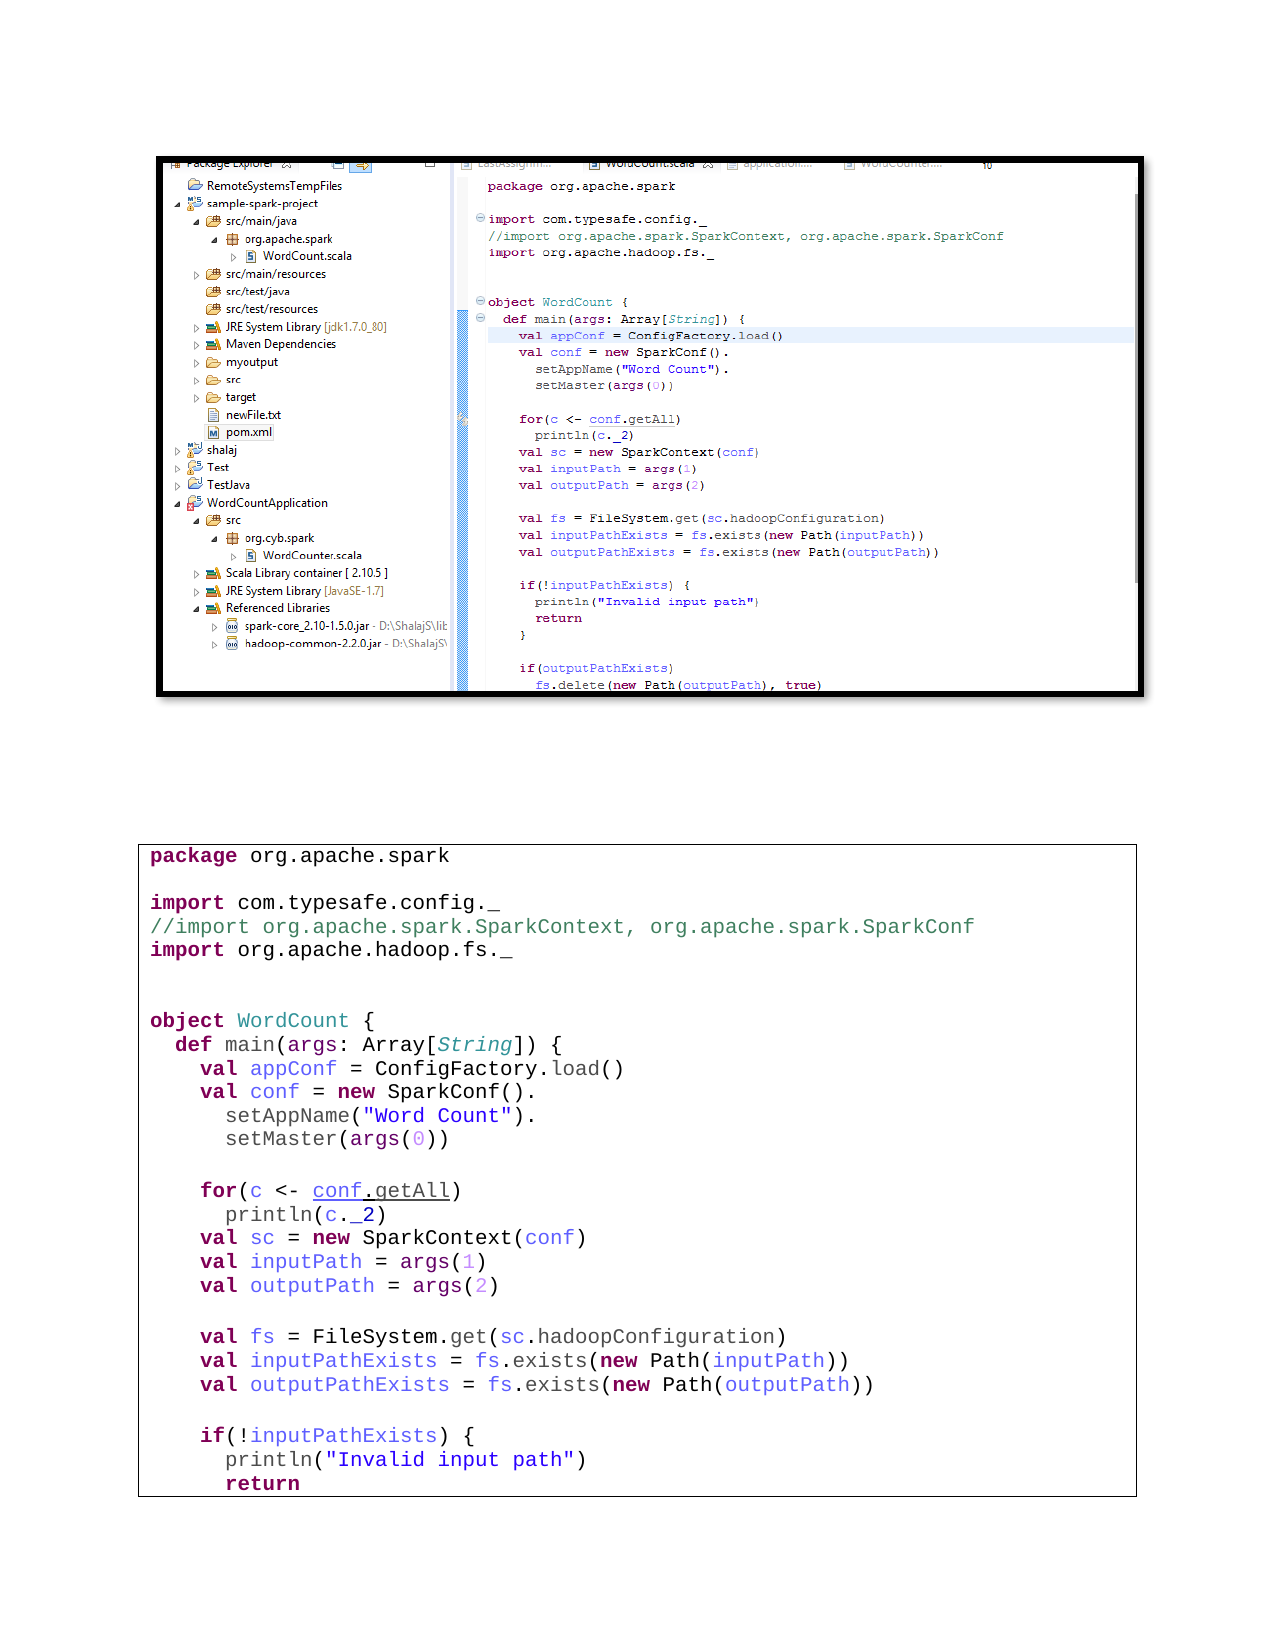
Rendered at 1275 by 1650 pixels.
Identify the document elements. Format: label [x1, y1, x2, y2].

picture [163, 163, 1138, 691]
table_header [139, 845, 1136, 1496]
